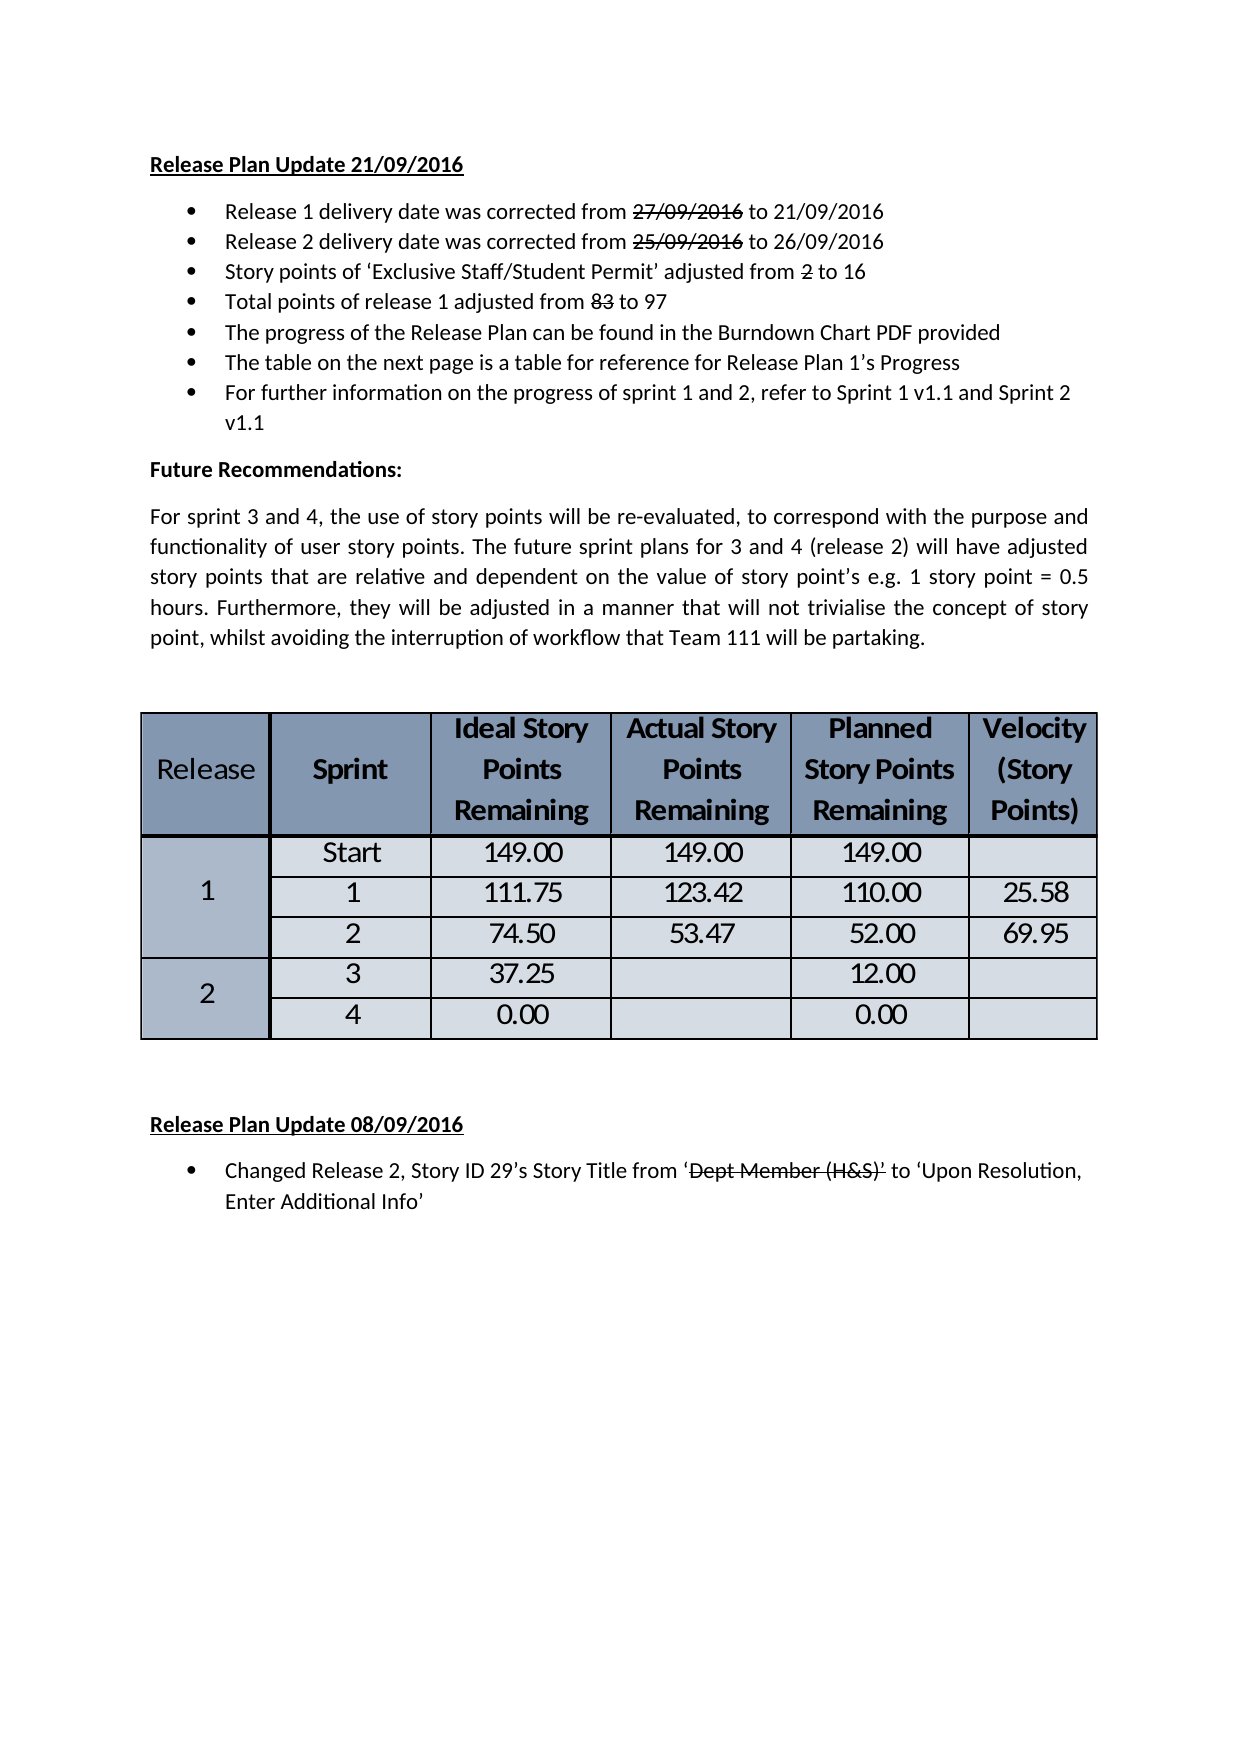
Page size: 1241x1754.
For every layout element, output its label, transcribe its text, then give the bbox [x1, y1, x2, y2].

list The progress of the Release Plan can be found in the Burndown Chart PDF provided [187, 318, 1090, 346]
list The table on the next page is a table for reference for Release Plan 1’s Progress [187, 348, 1090, 376]
list For further information on the progress of sprint 1 and 2, refer to Sprint 1 v1.1 and Sprint 2 v1.1 [187, 378, 1090, 436]
text Release Plan Update 21/09/2016 [150, 150, 1090, 178]
list Release 2 delivery date was corrected from 25/09/2016 to 26/09/2016 [187, 227, 1090, 255]
list Release 1 delivery date was corrected from 27/09/2016 to 21/09/2016 [187, 197, 1090, 225]
text Release Plan Update 08/09/2016 [150, 1110, 1090, 1138]
text For sprint 3 and 4, the use of story points will be re-evaluated, to correspond with the purpose and functionality of user story points. The future sprint plans for 3 and 4 (release 2) will have adjusted story points that are relative and dependent on the value of story point’s e.g. 1 story point = 0.5 hours. Furthermore, they will be adjusted in a manner that will not trivialise the concept of story point, whilst avoiding the interruption of workflow that Team 111 will be partaking. [150, 502, 1090, 651]
list Total points of release 1 adjusted from 83 to 97 [187, 287, 1090, 316]
list Changed Release 2, Story ID 29’s Story Title from ‘Dept Member (H&S)’ to ‘Upon Resolution, Enter Additional Info’ [187, 1157, 1090, 1215]
list Story points of ‘Exclusive Staff/Student Permit’ adjusted from 2 to 16 [187, 257, 1090, 285]
text Future Recommendations: [150, 455, 1090, 483]
